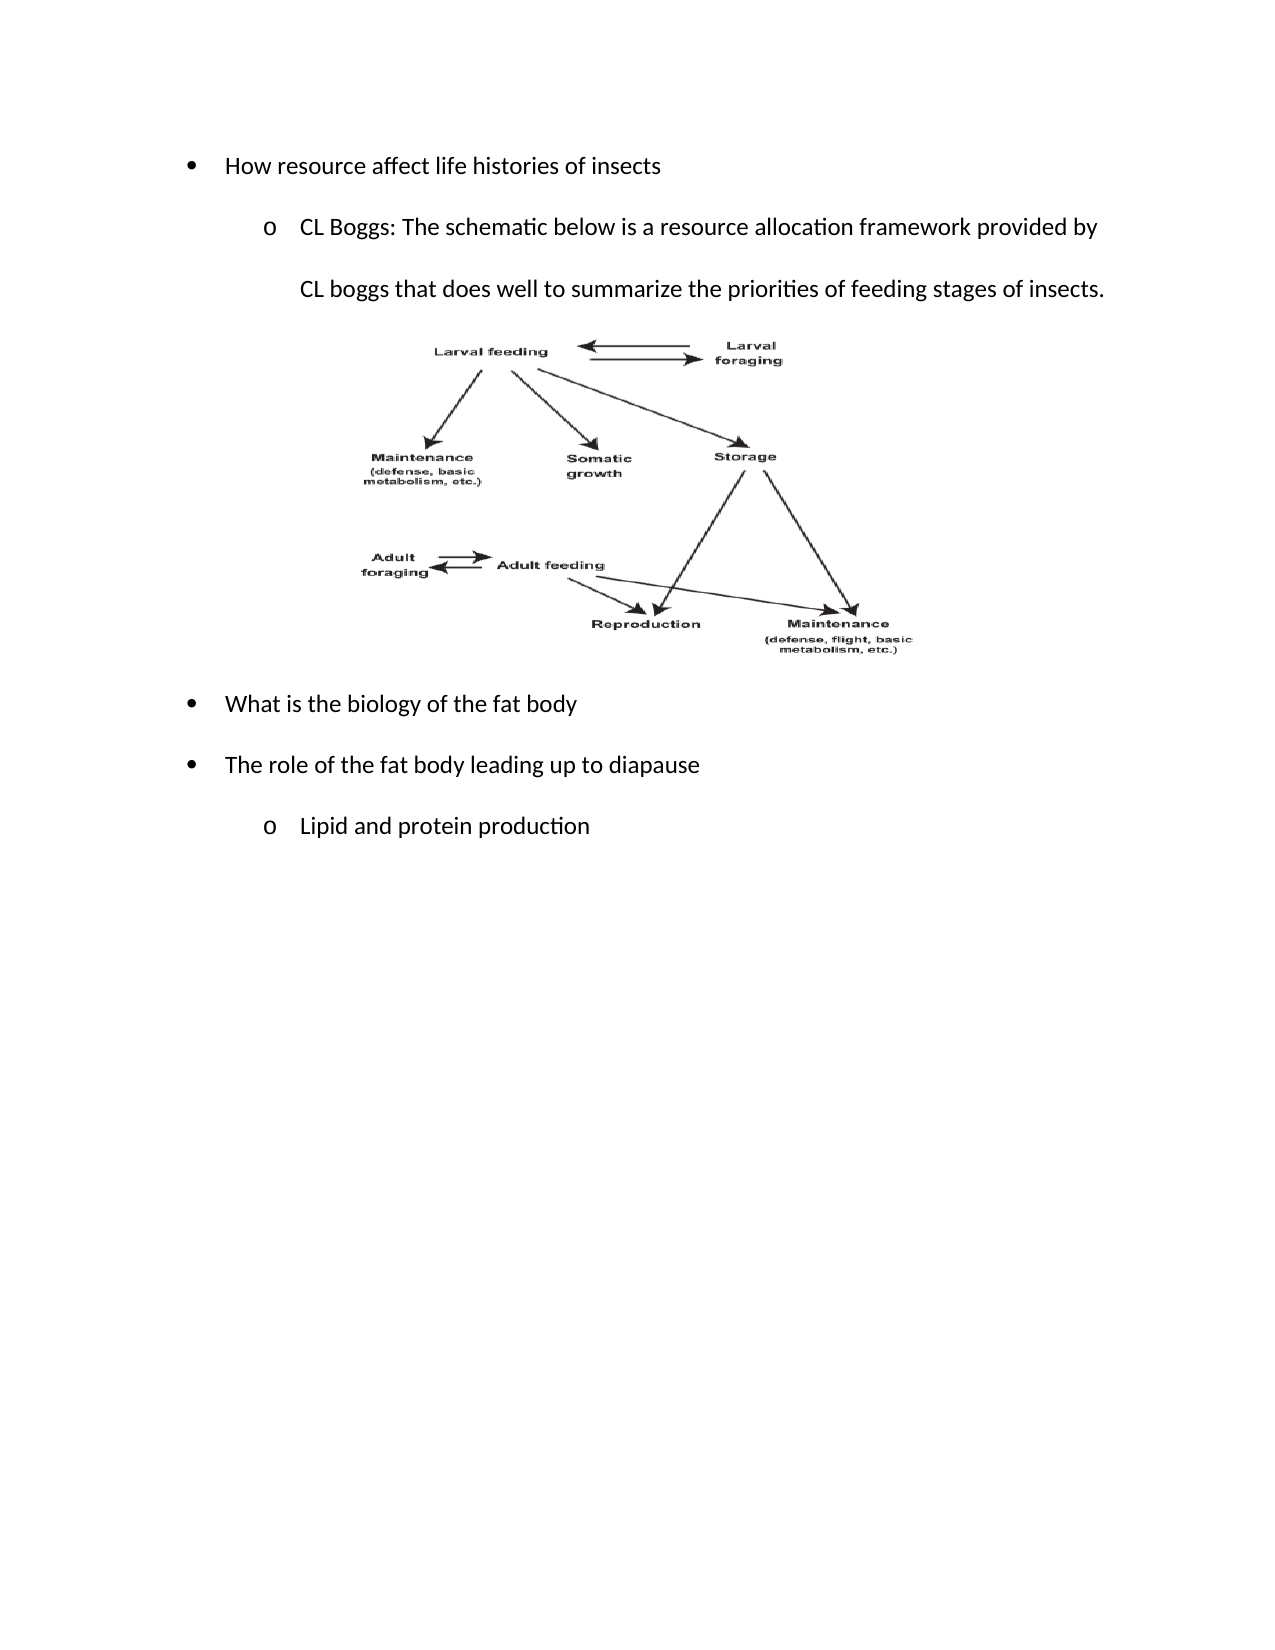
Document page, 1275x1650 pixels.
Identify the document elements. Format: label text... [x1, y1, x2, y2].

list How resource affect life histories of insects [187, 150, 1125, 181]
list Lipid and protein production [262, 810, 1125, 842]
list What is the biology of the fat body [187, 688, 1125, 718]
picture [355, 334, 920, 658]
list The role of the fat body leading up to diapause [187, 749, 1125, 779]
list CL Boggs: The schematic below is a resource allocation framework provided by CL boggs that does well to summarize the priorities of feeding stages of insects. [262, 211, 1125, 304]
